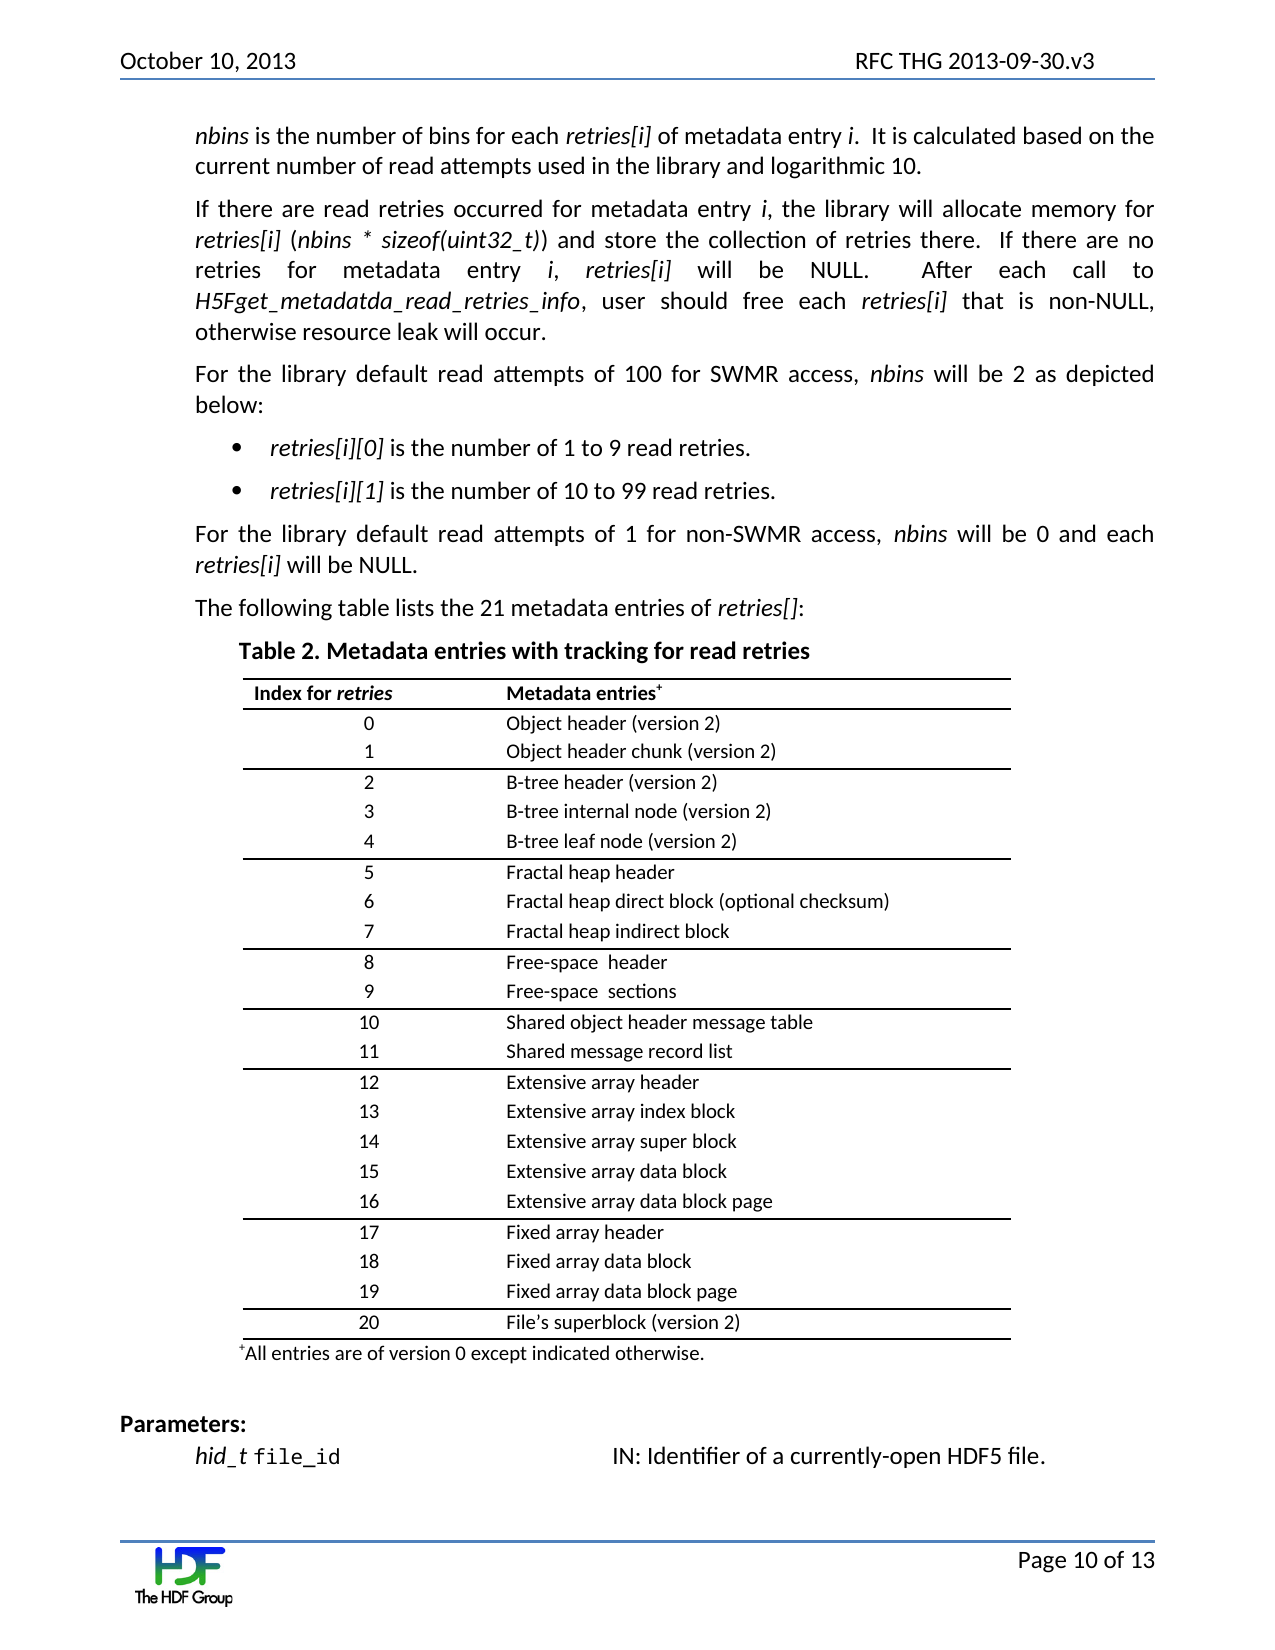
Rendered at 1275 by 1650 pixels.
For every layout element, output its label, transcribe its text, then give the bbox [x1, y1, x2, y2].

table_cell 12 [243, 1070, 495, 1098]
table_cell 2 [243, 770, 495, 798]
table_cell 0 [243, 710, 495, 738]
table_cell B-tree internal node (version 2) [495, 798, 1011, 828]
table_cell Fractal heap header [495, 860, 1011, 888]
text nbins is the number of bins for each retries[i] of metadata entry i. It is calculated based on the current number of read attempts used in the library and logarithmic 10. [195, 120, 1155, 181]
table_cell 7 [243, 918, 495, 948]
table_cell Free-space header Free-space sections [495, 950, 1011, 978]
table_cell 3 [243, 798, 495, 828]
table_cell 14 [243, 1128, 495, 1158]
table_cell B-tree header (version 2) B-tree internal node (version 2) B-tree leaf node (version 2) [495, 770, 1011, 798]
table_cell 5 [243, 860, 495, 888]
table_cell 15 [243, 1158, 495, 1188]
table_cell Object header (version 2) [495, 710, 1011, 738]
table_cell Fixed array data block page [495, 1278, 1011, 1308]
table_cell 10 [243, 1010, 495, 1038]
table_cell 9 [243, 978, 495, 1008]
table_cell 20 [243, 1310, 495, 1338]
picture [135, 1547, 233, 1607]
text If there are read retries occurred for metadata entry i, the library will allocate memory for retries[i] (nbins * sizeof(uint32_t)) and store the collection of retries there. If there are no retries for metadata entry i, retries[i] will be NULL. After each call to H5Fget_metadatda_read_retries_info, user should free each retries[i] that is non-NULL, otherwise resource leak will occur. [195, 193, 1155, 346]
table_cell Extensive array header Extensive array index block Extensive array super block Extensive array data block Extensive array data block page [495, 1070, 1011, 1098]
table_cell Fractal heap direct block (optional checksum) [495, 888, 1011, 918]
text +All entries are of version 0 except indicated otherwise. [120, 1340, 1155, 1365]
table_cell Extensive array super block [495, 1128, 1011, 1158]
table_cell 16 [243, 1188, 495, 1218]
text Parameters: [120, 1408, 1155, 1439]
table_header Index for retries [243, 680, 495, 708]
table_cell 11 [243, 1038, 495, 1068]
text For the library default read attempts of 100 for SWMR access, nbins will be 2 as depicted below: [195, 359, 1155, 420]
list retries[i][1] is the number of 10 to 99 read retries. [232, 475, 1155, 506]
table_cell Extensive array data block page [495, 1188, 1011, 1218]
table_cell Fixed array data block [495, 1248, 1011, 1278]
table_cell Extensive array data block [495, 1158, 1011, 1188]
table_cell 6 [243, 888, 495, 918]
text For the library default read attempts of 1 for non-SWMR access, nbins will be 0 and each retries[i] will be NULL. [195, 518, 1155, 579]
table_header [194, 1439, 611, 1472]
table_cell B-tree leaf node (version 2) [495, 828, 1011, 858]
text Table 2. Metadata entries with tracking for read retries [120, 635, 1155, 665]
table_cell Shared message record list [495, 1038, 1011, 1068]
table_cell 19 [243, 1278, 495, 1308]
table_cell 4 [243, 828, 495, 858]
list retries[i][0] is the number of 1 to 9 read retries. [232, 432, 1155, 463]
table_cell 17 [243, 1220, 495, 1248]
table_cell File’s superblock (version 2) [495, 1310, 1011, 1338]
table_cell Extensive array index block [495, 1098, 1011, 1128]
table_cell Object header chunk (version 2) [495, 738, 1011, 768]
table_cell 8 [243, 950, 495, 978]
table_cell Fixed array header [495, 1220, 1011, 1248]
table_cell Free-space sections Free-space sections [495, 978, 1011, 1008]
table_cell 18 [243, 1248, 495, 1278]
table_cell 1 [243, 738, 495, 768]
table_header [611, 1439, 1154, 1472]
text The following table lists the 21 metadata entries of retries[]: [195, 592, 1155, 622]
table_cell Fractal heap indirect block [495, 918, 1011, 948]
table_cell Shared object header message table [495, 1010, 1011, 1038]
table_cell 13 [243, 1098, 495, 1128]
table_header Metadata entries+ [495, 680, 1011, 708]
